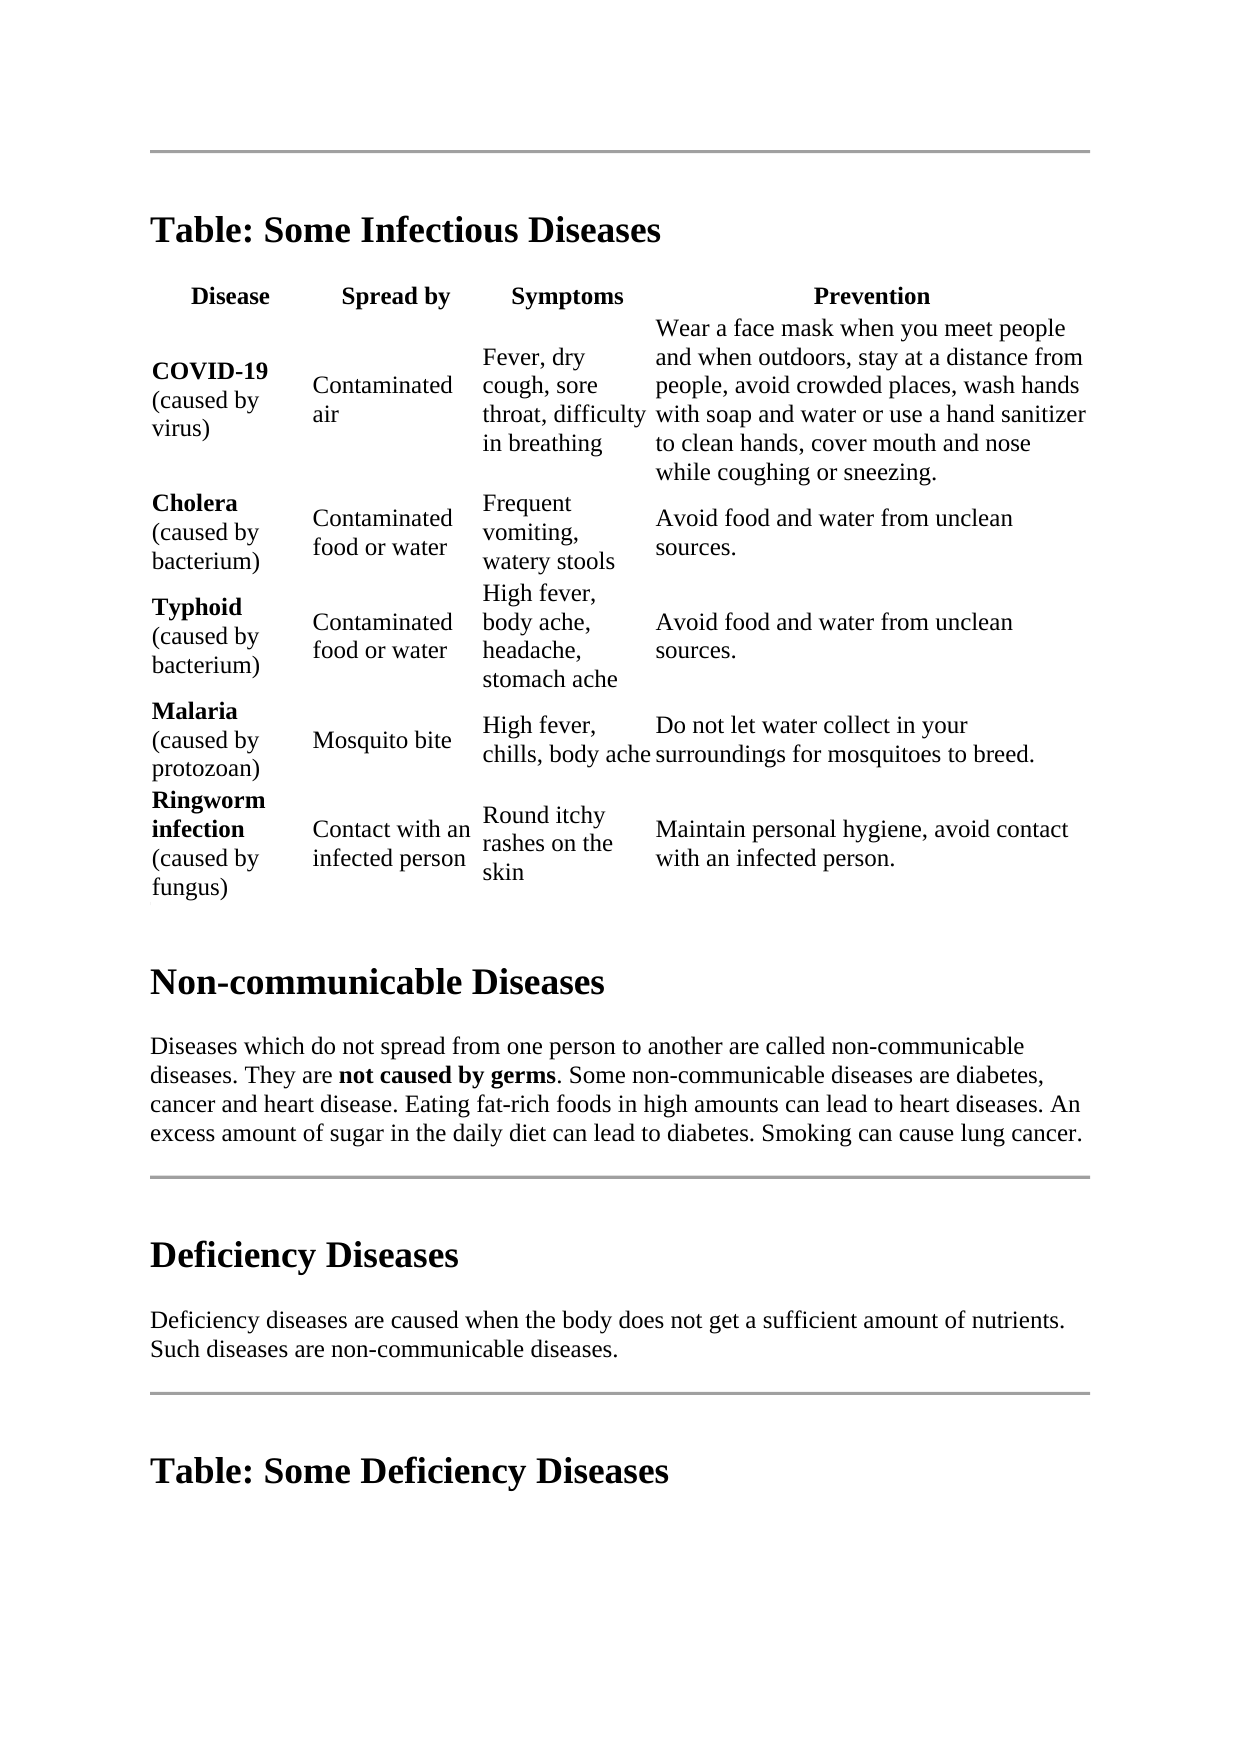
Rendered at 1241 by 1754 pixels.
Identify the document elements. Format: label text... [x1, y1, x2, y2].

text Non-communicable Diseases [150, 959, 1090, 1002]
table_cell Frequent vomiting, watery stools [481, 487, 654, 576]
text Table: Some Infectious Diseases [150, 207, 1090, 250]
table_header Prevention [654, 280, 1090, 311]
text Deficiency Diseases [150, 1233, 1090, 1276]
table_cell Avoid food and water from unclean sources. [654, 487, 1090, 576]
table_cell Maintain personal hygiene, avoid contact with an infected person. [654, 784, 1090, 902]
text Diseases which do not spread from one person to another are called non-communicable diseases. They are not caused by germs. Some non-communicable diseases are diabetes, cancer and heart disease. Eating fat-rich foods in high amounts can lead to heart diseases. An excess amount of sugar in the daily diet can lead to diabetes. Smoking can cause lung cancer. [150, 1031, 1090, 1146]
table_cell Contaminated food or water [311, 576, 481, 694]
table_cell Wear a face mask when you meet people and when outdoors, stay at a distance from people, avoid crowded places, wash hands with soap and water or use a hand sanitizer to clean hands, cover mouth and nose while coughing or sneezing. [654, 311, 1090, 487]
table_header Symptoms [481, 280, 654, 311]
table_cell Contact with an infected person [311, 784, 481, 902]
table_cell Ringworm infection (caused by fungus) [150, 784, 311, 902]
table_cell COVID-19 (caused by virus) [150, 311, 311, 487]
text Deficiency diseases are caused when the body does not get a sufficient amount of nutrients. Such diseases are non-communicable diseases. [150, 1305, 1090, 1363]
table_cell High fever, chills, body ache [481, 695, 654, 784]
table_cell Avoid food and water from unclean sources. [654, 576, 1090, 694]
table_cell Malaria (caused by protozoan) [150, 695, 311, 784]
table_header Spread by [311, 280, 481, 311]
table_cell Typhoid (caused by bacterium) [150, 576, 311, 694]
table_cell High fever, body ache, headache, stomach ache [481, 576, 654, 694]
table_cell Fever, dry cough, sore throat, difficulty in breathing [481, 311, 654, 487]
table_cell Cholera (caused by bacterium) [150, 487, 311, 576]
table_cell Mosquito bite [311, 695, 481, 784]
table_cell Round itchy rashes on the skin [481, 784, 654, 902]
table_cell Contaminated air [311, 311, 481, 487]
table_cell Contaminated food or water [311, 487, 481, 576]
table_cell Do not let water collect in your surroundings for mosquitoes to breed. [654, 695, 1090, 784]
table_header Disease [150, 280, 311, 311]
text Table: Some Deficiency Diseases [150, 1449, 1090, 1492]
